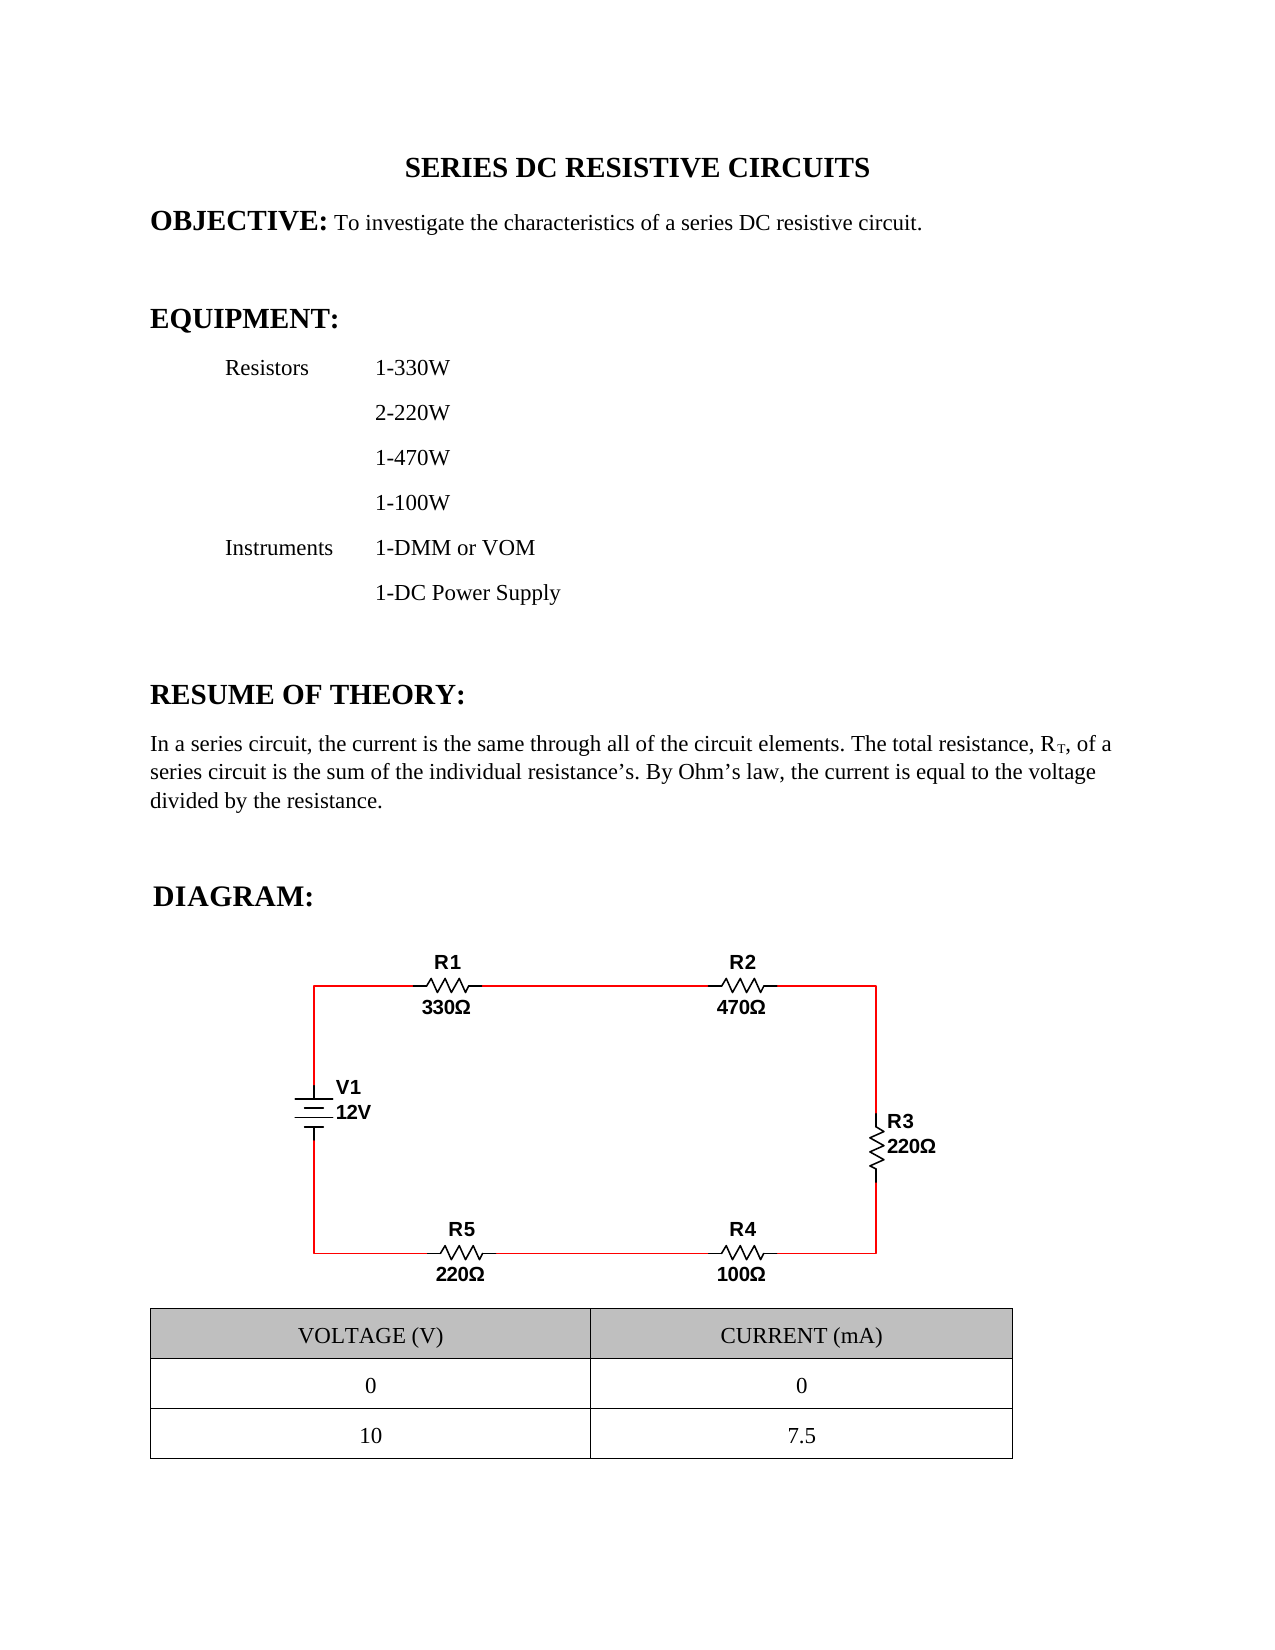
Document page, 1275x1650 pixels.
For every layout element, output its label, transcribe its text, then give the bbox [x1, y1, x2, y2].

text 1-470W [300, 444, 1125, 470]
text 1-DC Power Supply [150, 579, 1125, 605]
text 2-220W [150, 399, 1125, 425]
text RESUME OF THEORY: [150, 677, 1125, 711]
table_cell 0 [591, 1359, 1012, 1408]
text 1-100W [300, 489, 1125, 515]
text Instruments 1-DMM or VOM [150, 534, 1125, 560]
text OBJECTIVE: To investigate the characteristics of a series DC resistive circuit. [150, 203, 1125, 236]
text SERIES DC RESISTIVE CIRCUITS [150, 150, 1125, 183]
text In a series circuit, the current is the same through all of the circuit elements. The total resistance, RT, of a series circuit is the sum of the individual resistance’s. By Ohm’s law, the current is equal to the voltage divided by the resistance. [150, 730, 1125, 813]
table_header VOLTAGE (V) [151, 1309, 590, 1358]
table_header CURRENT (mA) [591, 1309, 1012, 1358]
table_cell 0 [151, 1359, 590, 1408]
text Resistors 1-330W [150, 353, 1125, 380]
text EQUIPMENT: [150, 301, 1125, 334]
table_cell 10 [151, 1409, 590, 1458]
table_cell 7.5 [591, 1409, 1012, 1458]
